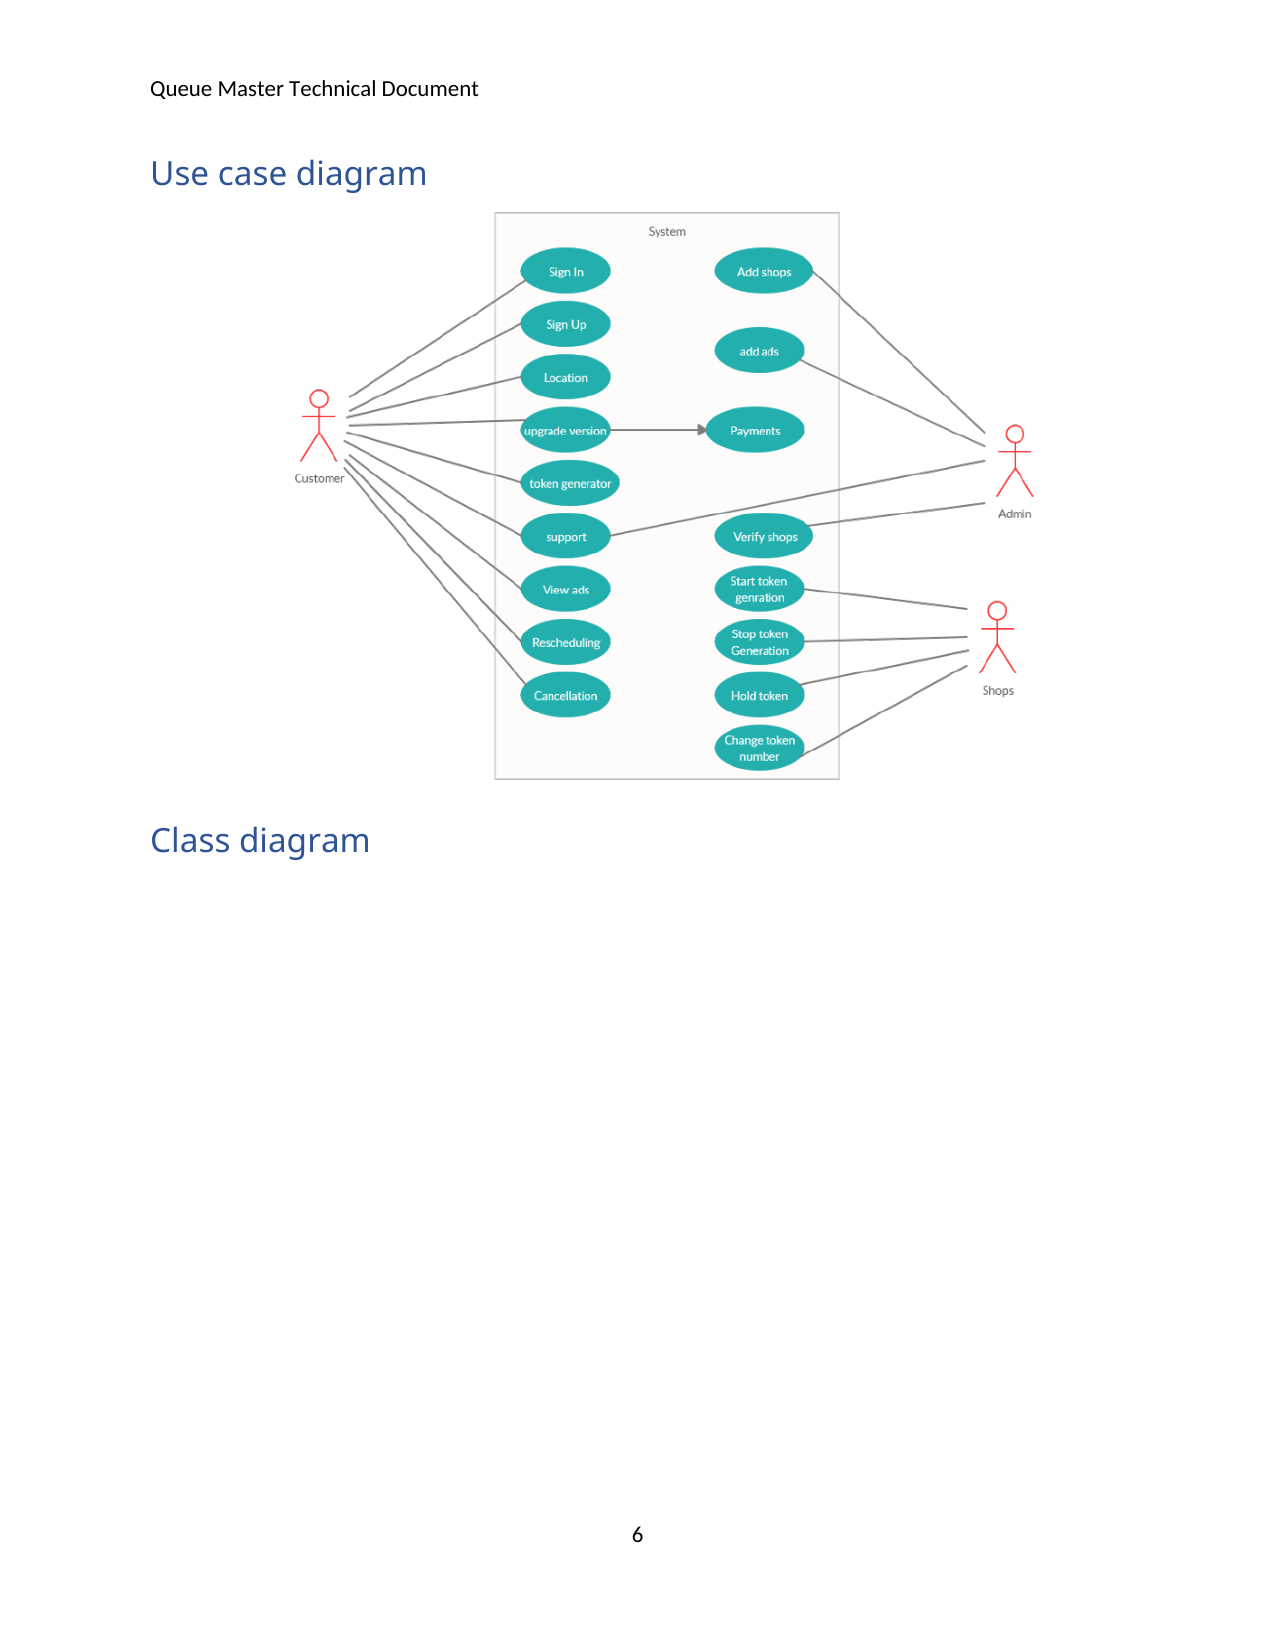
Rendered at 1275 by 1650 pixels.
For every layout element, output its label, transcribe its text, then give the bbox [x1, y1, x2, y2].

subtitle Use case diagram [150, 150, 1125, 195]
subtitle Class diagram [150, 817, 1125, 862]
picture [225, 198, 1094, 790]
